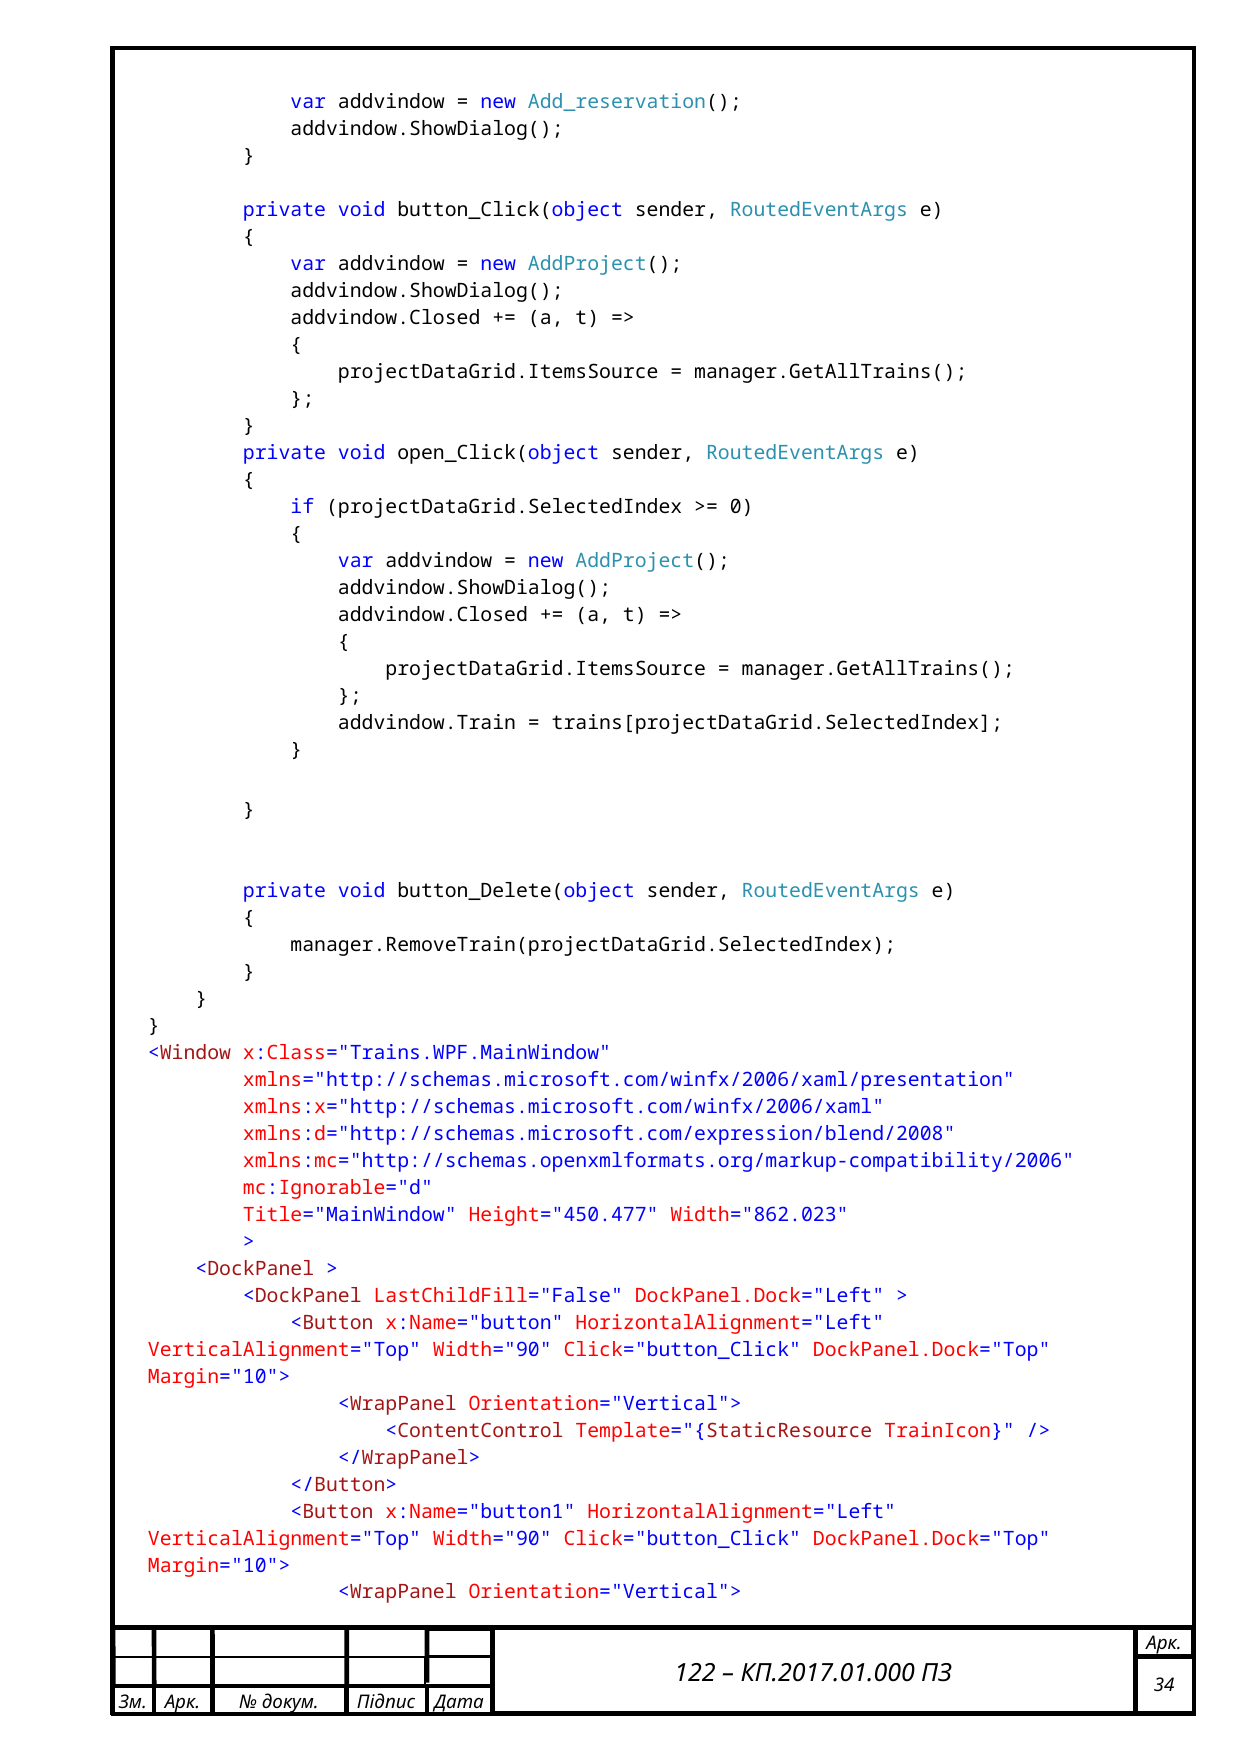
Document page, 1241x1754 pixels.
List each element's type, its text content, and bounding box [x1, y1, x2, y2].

text <DockPanel > [148, 1254, 1167, 1281]
text addvindow.Closed += (a, t) => [148, 303, 1167, 330]
text { [148, 330, 1167, 357]
text <ContentControl Template="{StaticResource TrainIcon}" /> [148, 1416, 1167, 1443]
text } [148, 411, 1167, 438]
text addvindow.Closed += (a, t) => [148, 600, 1167, 627]
text <Button x:Name="button1" HorizontalAlignment="Left" VerticalAlignment="Top" Width="90" Click="button_Click" DockPanel.Dock="Top" Margin="10"> [148, 1497, 1167, 1578]
text { [148, 465, 1167, 492]
text projectDataGrid.ItemsSource = manager.GetAllTrains(); [148, 357, 1167, 384]
text <WrapPanel Orientation="Vertical"> [148, 1389, 1167, 1416]
text if (projectDataGrid.SelectedIndex >= 0) [148, 492, 1167, 519]
text addvindow.Train = trains[projectDataGrid.SelectedIndex]; [148, 708, 1167, 735]
text } [148, 1011, 1167, 1038]
text { [148, 222, 1167, 249]
text addvindow.ShowDialog(); [148, 573, 1167, 600]
text } [148, 795, 1167, 822]
text addvindow.ShowDialog(); [148, 114, 1167, 141]
text </Button> [148, 1470, 1167, 1497]
text private void open_Click(object sender, RoutedEventArgs e) [148, 438, 1167, 465]
text xmlns:d="http://schemas.microsoft.com/expression/blend/2008" [148, 1119, 1167, 1146]
text } [148, 141, 1167, 168]
text projectDataGrid.ItemsSource = manager.GetAllTrains(); [148, 654, 1167, 681]
text } [148, 984, 1167, 1011]
text <Button x:Name="button" HorizontalAlignment="Left" VerticalAlignment="Top" Width="90" Click="button_Click" DockPanel.Dock="Top" Margin="10"> [148, 1308, 1167, 1389]
text } [148, 957, 1167, 984]
text xmlns:x="http://schemas.microsoft.com/winfx/2006/xaml" [148, 1092, 1167, 1119]
text private void button_Delete(object sender, RoutedEventArgs e) [148, 876, 1167, 903]
text addvindow.ShowDialog(); [148, 276, 1167, 303]
text Title="MainWindow" Height="450.477" Width="862.023" [148, 1200, 1167, 1227]
text xmlns="http://schemas.microsoft.com/winfx/2006/xaml/presentation" [148, 1065, 1167, 1092]
text manager.RemoveTrain(projectDataGrid.SelectedIndex); [148, 930, 1167, 957]
text xmlns:mc="http://schemas.openxmlformats.org/markup-compatibility/2006" [148, 1146, 1167, 1173]
text { [148, 519, 1167, 546]
text mc:Ignorable="d" [148, 1173, 1167, 1200]
text { [148, 627, 1167, 654]
text } [148, 735, 1167, 762]
text > [148, 1227, 1167, 1254]
text }; [148, 681, 1167, 708]
text }; [148, 384, 1167, 411]
text var addvindow = new Add_reservation(); [148, 87, 1167, 114]
text var addvindow = new AddProject(); [148, 546, 1167, 573]
text var addvindow = new AddProject(); [148, 249, 1167, 276]
text </WrapPanel> [148, 1443, 1167, 1470]
text <WrapPanel Orientation="Vertical"> [148, 1578, 1167, 1605]
text private void button_Click(object sender, RoutedEventArgs e) [148, 195, 1167, 222]
text <Window x:Class="Trains.WPF.MainWindow" [148, 1038, 1167, 1065]
text <DockPanel LastChildFill="False" DockPanel.Dock="Left" > [148, 1281, 1167, 1308]
text { [148, 903, 1167, 930]
